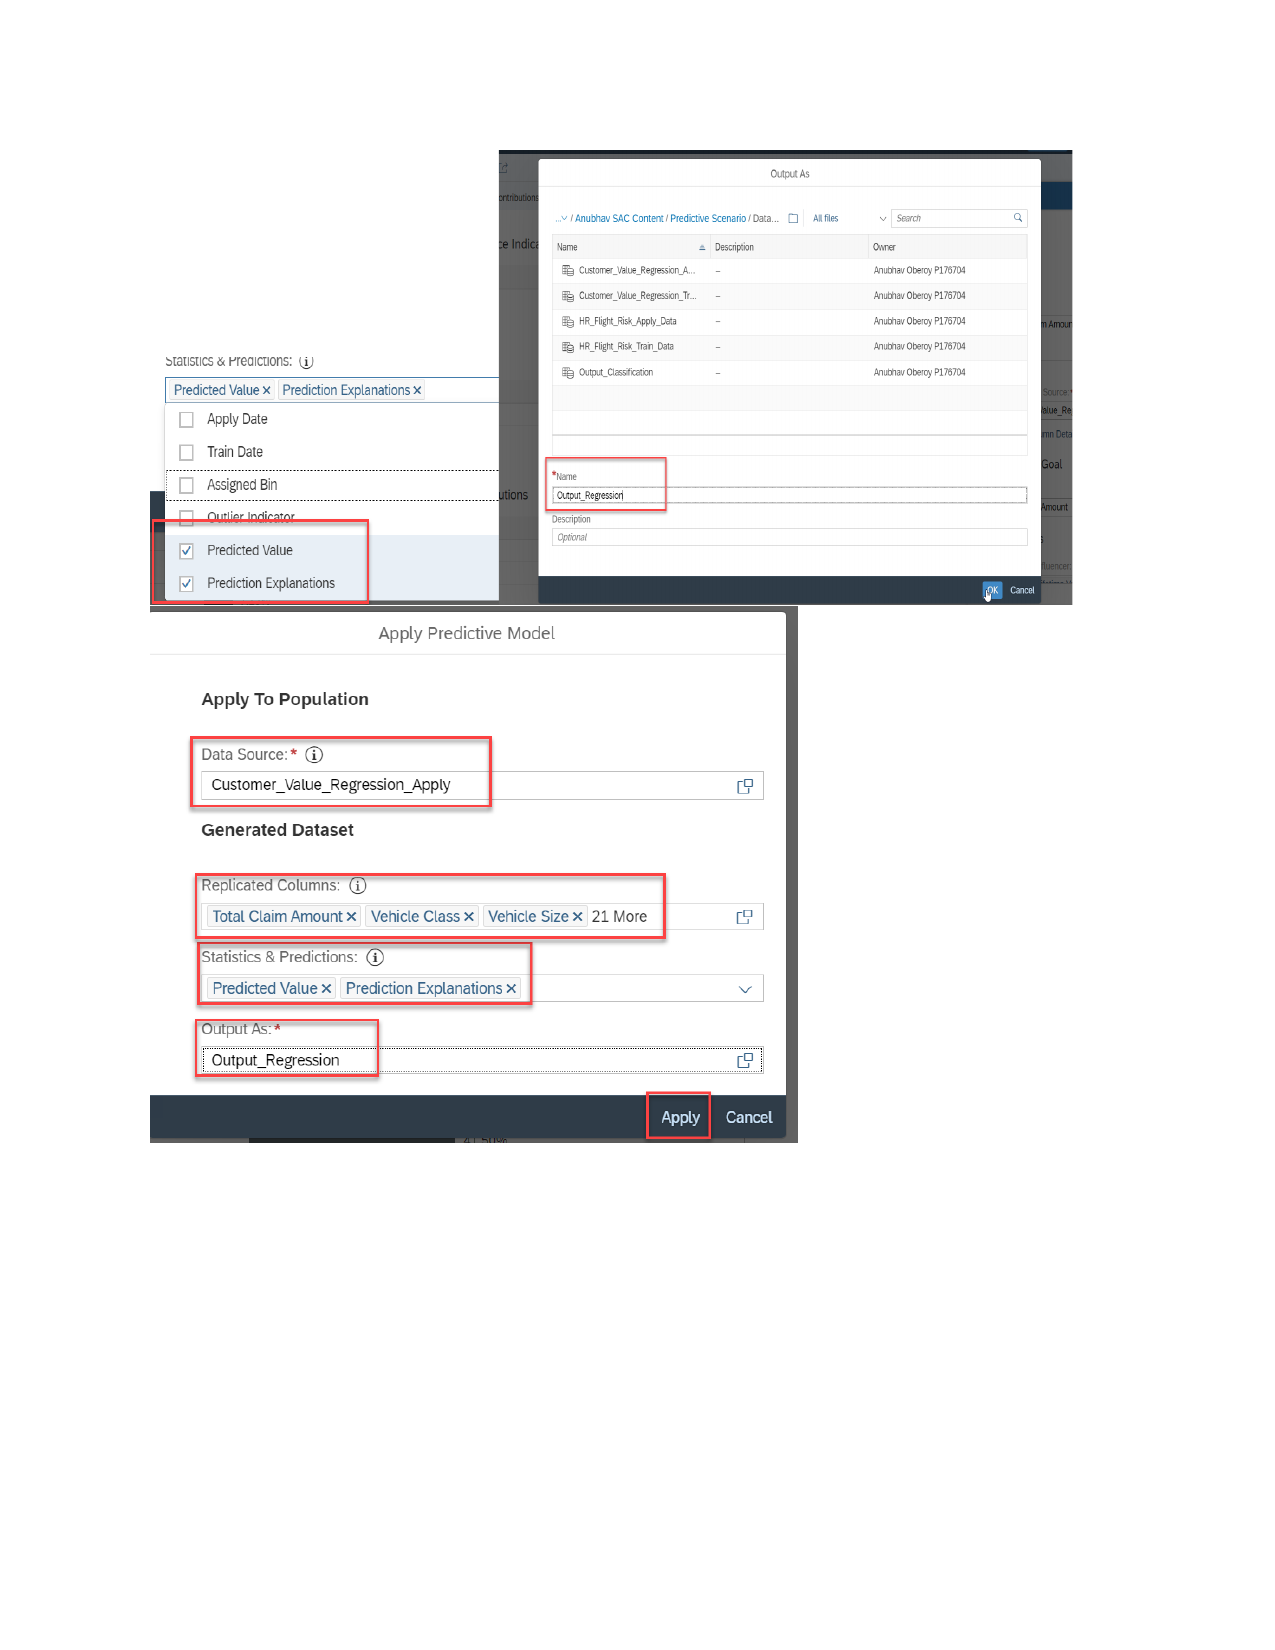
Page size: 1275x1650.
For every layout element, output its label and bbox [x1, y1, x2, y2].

picture [150, 150, 1073, 605]
picture [150, 606, 798, 1143]
